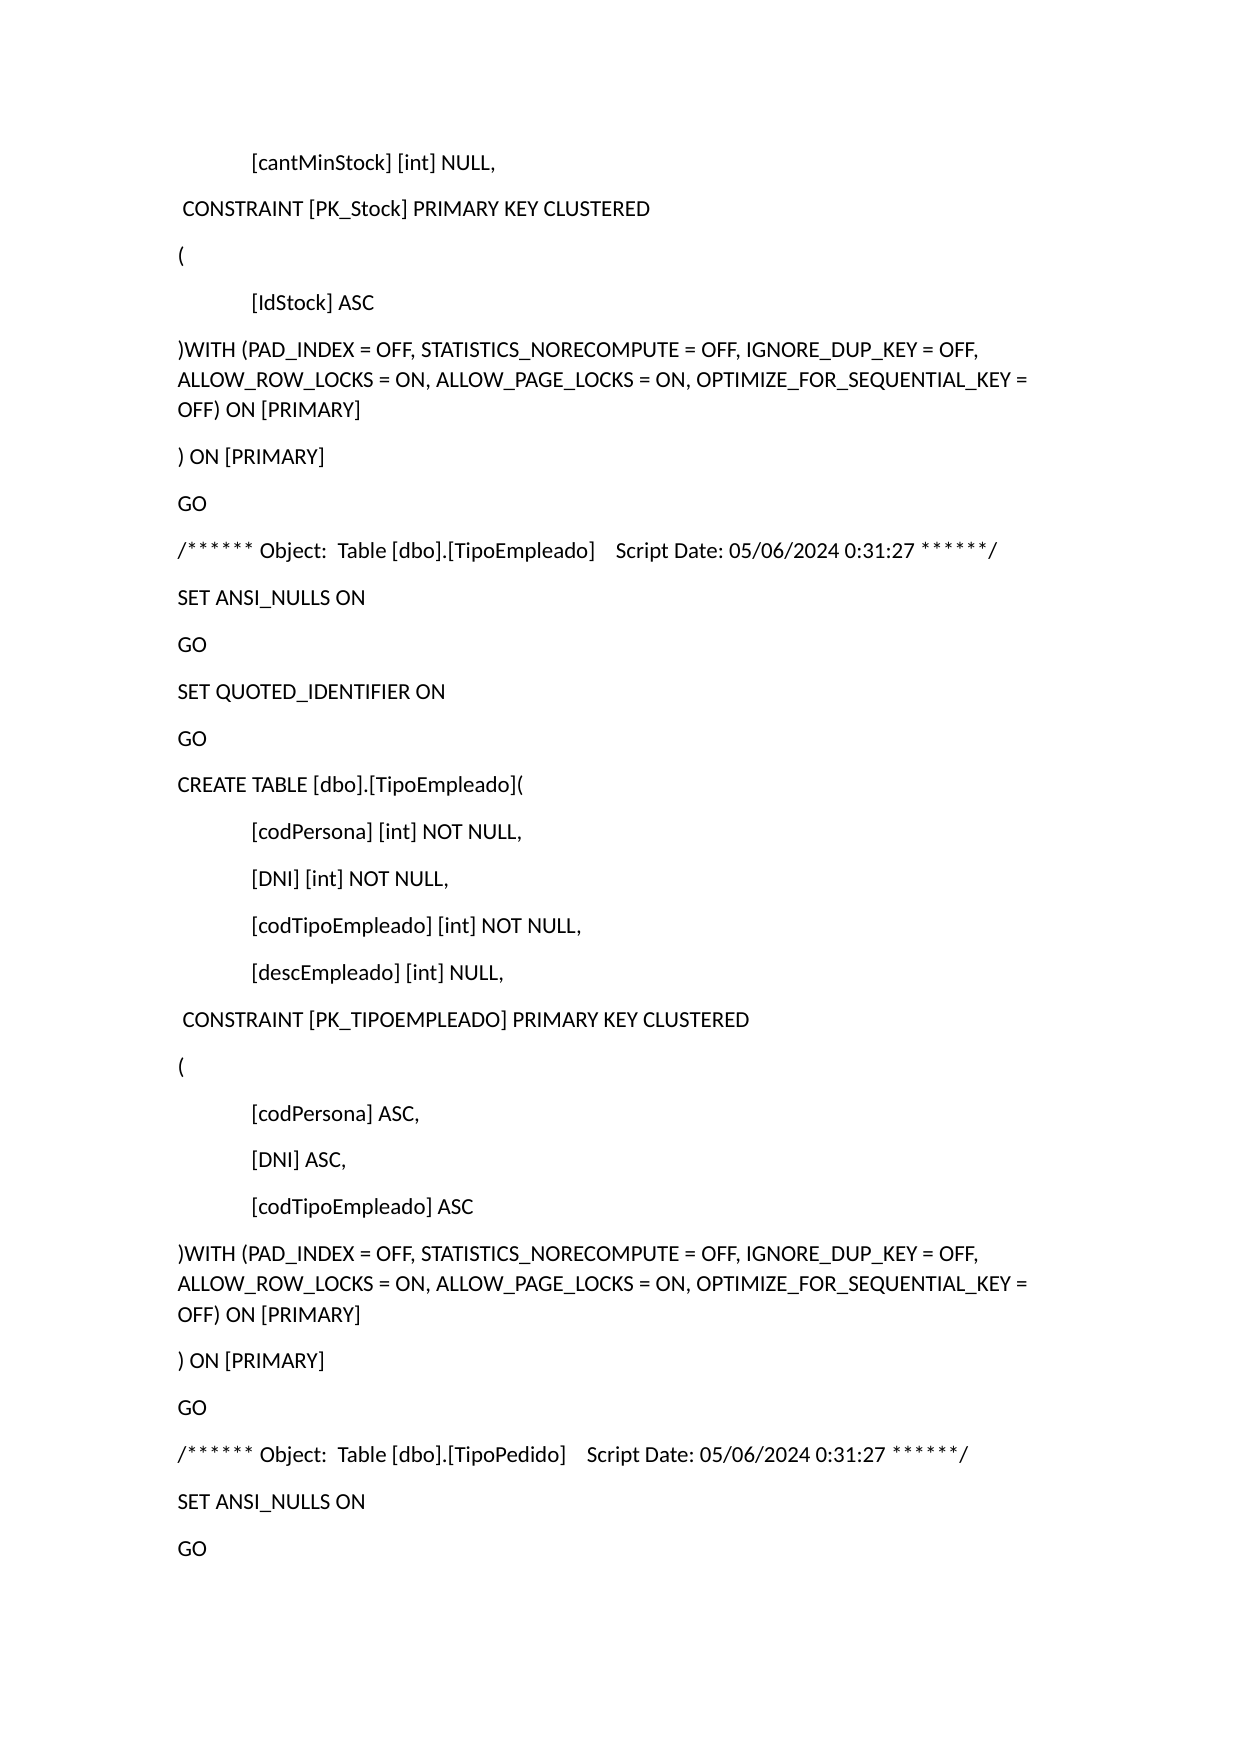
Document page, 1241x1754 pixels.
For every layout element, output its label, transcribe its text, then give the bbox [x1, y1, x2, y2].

text GO [177, 724, 1063, 752]
text )WITH (PAD_INDEX = OFF, STATISTICS_NORECOMPUTE = OFF, IGNORE_DUP_KEY = OFF, ALLOW_ROW_LOCKS = ON, ALLOW_PAGE_LOCKS = ON, OPTIMIZE_FOR_SEQUENTIAL_KEY = OFF) ON [PRIMARY] [177, 335, 1063, 423]
text [codPersona] [int] NOT NULL, [177, 817, 1063, 845]
text ( [177, 1052, 1063, 1080]
text [codTipoEmpleado] ASC [177, 1192, 1063, 1220]
text [DNI] [int] NOT NULL, [177, 864, 1063, 892]
text [codPersona] ASC, [177, 1099, 1063, 1127]
text SET QUOTED_IDENTIFIER ON [177, 677, 1063, 705]
text ) ON [PRIMARY] [177, 442, 1063, 470]
text GO [177, 630, 1063, 658]
text [codTipoEmpleado] [int] NOT NULL, [177, 911, 1063, 939]
text SET ANSI_NULLS ON [177, 1487, 1063, 1515]
text )WITH (PAD_INDEX = OFF, STATISTICS_NORECOMPUTE = OFF, IGNORE_DUP_KEY = OFF, ALLOW_ROW_LOCKS = ON, ALLOW_PAGE_LOCKS = ON, OPTIMIZE_FOR_SEQUENTIAL_KEY = OFF) ON [PRIMARY] [177, 1239, 1063, 1328]
text SET ANSI_NULLS ON [177, 583, 1063, 611]
text [IdStock] ASC [177, 288, 1063, 316]
text /****** Object: Table [dbo].[TipoPedido] Script Date: 05/06/2024 0:31:27 ******/ [177, 1440, 1063, 1468]
text [DNI] ASC, [177, 1146, 1063, 1173]
text CONSTRAINT [PK_Stock] PRIMARY KEY CLUSTERED [177, 194, 1063, 222]
text GO [177, 1393, 1063, 1421]
text ) ON [PRIMARY] [177, 1347, 1063, 1374]
text [cantMinStock] [int] NULL, [177, 148, 1063, 176]
text GO [177, 1534, 1063, 1562]
text CREATE TABLE [dbo].[TipoEmpleado]( [177, 771, 1063, 798]
text ( [177, 241, 1063, 269]
text [descEmpleado] [int] NULL, [177, 958, 1063, 986]
text GO [177, 489, 1063, 517]
text CONSTRAINT [PK_TIPOEMPLEADO] PRIMARY KEY CLUSTERED [177, 1005, 1063, 1033]
text /****** Object: Table [dbo].[TipoEmpleado] Script Date: 05/06/2024 0:31:27 ******/ [177, 536, 1063, 564]
